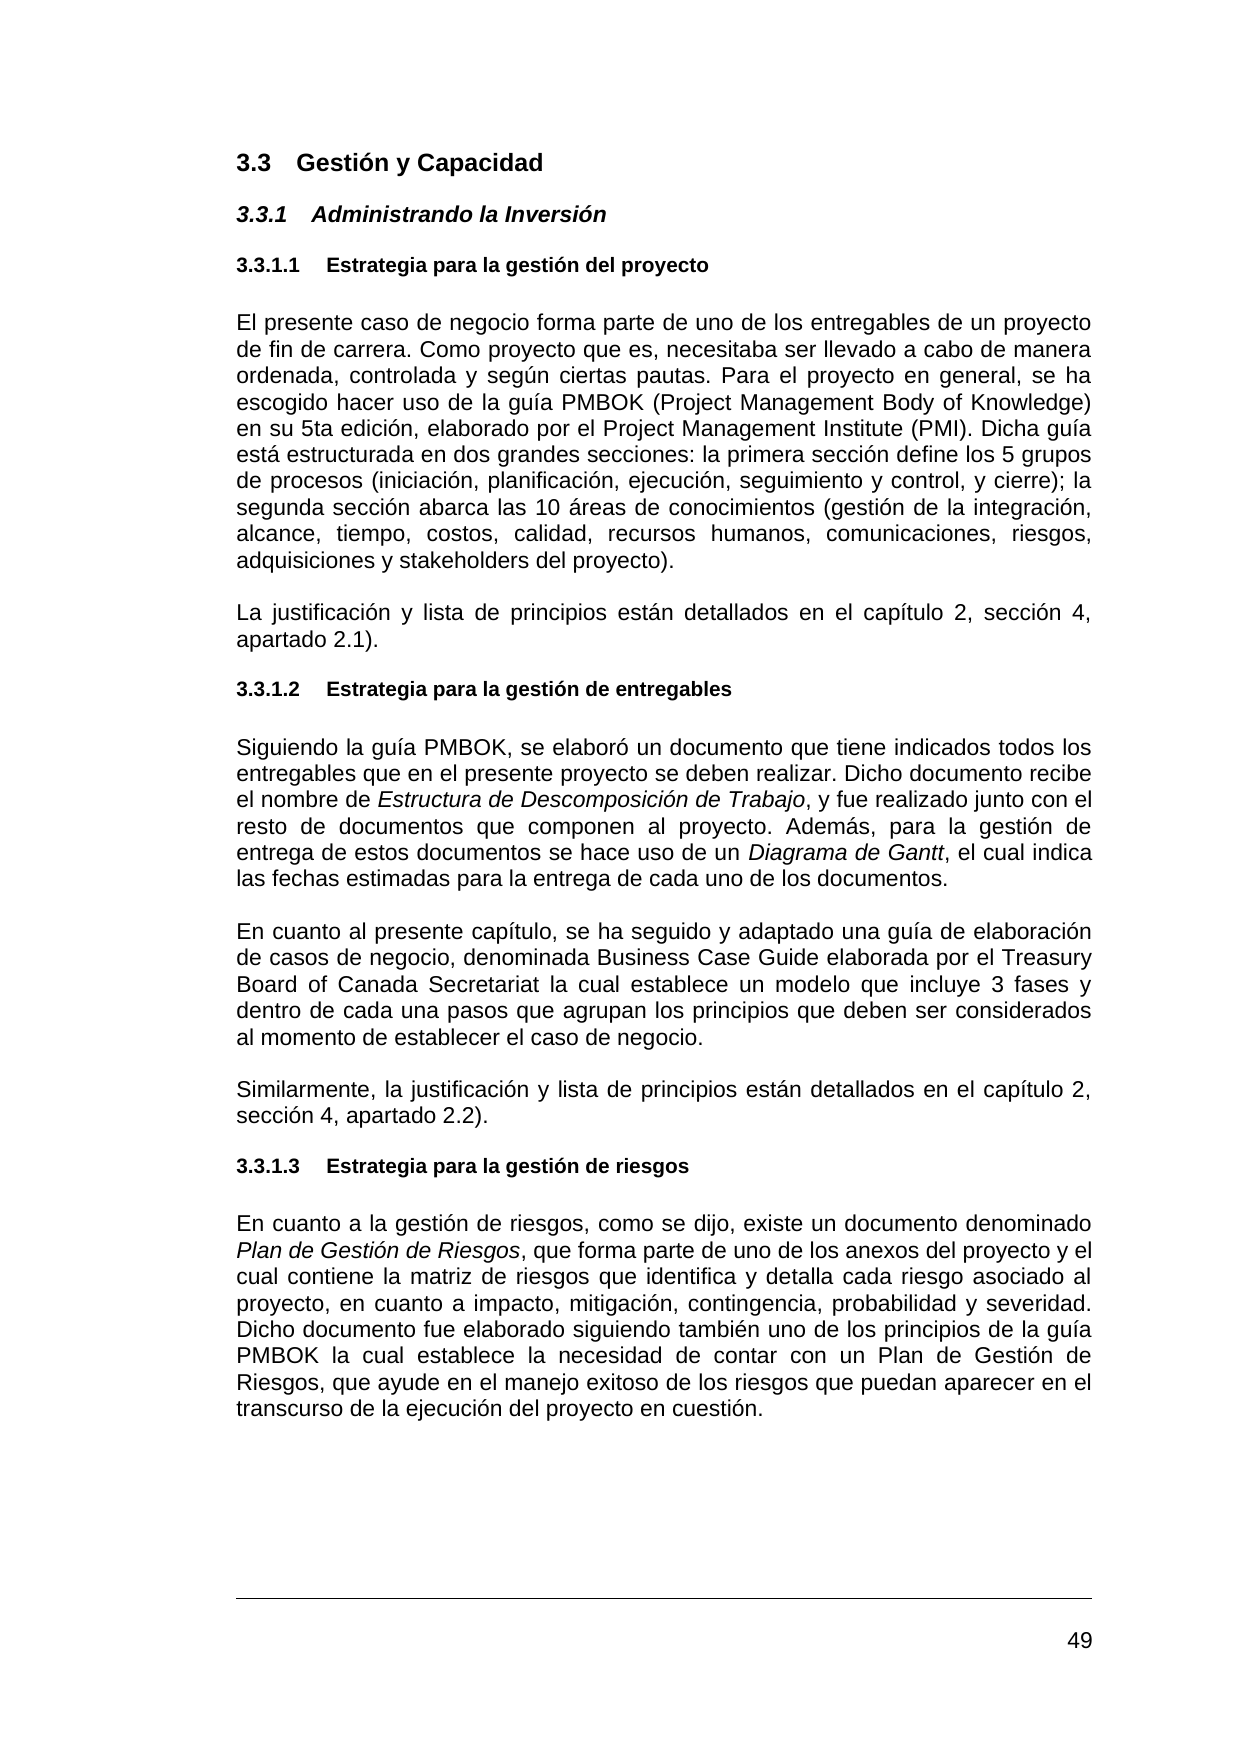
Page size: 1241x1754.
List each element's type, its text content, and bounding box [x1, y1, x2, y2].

subtitle Estrategia para la gestión de entregables [236, 677, 1092, 701]
subtitle Gestión y Capacidad [236, 148, 1092, 176]
text Siguiendo la guía PMBOK, se elaboró un documento que tiene indicados todos los entregables que en el presente proyecto se deben realizar. Dicho documento recibe el nombre de Estructura de Descomposición de Trabajo, y fue realizado junto con el resto de documentos que componen al proyecto. Además, para la gestión de entrega de estos documentos se hace uso de un Diagrama de Gantt, el cual indica las fechas estimadas para la entrega de cada uno de los documentos. [236, 733, 1092, 892]
text En cuanto a la gestión de riesgos, como se dijo, existe un documento denominado Plan de Gestión de Riesgos, que forma parte de uno de los anexos del proyecto y el cual contiene la matriz de riesgos que identifica y detalla cada riesgo asociado al proyecto, en cuanto a impacto, mitigación, contingencia, probabilidad y severidad. Dicho documento fue elaborado siguiendo también uno de los principios de la guía PMBOK la cual establece la necesidad de contar con un Plan de Gestión de Riesgos, que ayude en el manejo exitoso de los riesgos que puedan aparecer en el transcurso de la ejecución del proyecto en cuestión. [236, 1210, 1092, 1421]
text Similarmente, la justificación y lista de principios están detallados en el capítulo 2, sección 4, apartado 2.2). [236, 1076, 1092, 1129]
text La justificación y lista de principios están detallados en el capítulo 2, sección 4, apartado 2.1). [236, 599, 1092, 652]
subtitle Estrategia para la gestión de riesgos [236, 1154, 1092, 1178]
text En cuanto al presente capítulo, se ha seguido y adaptado una guía de elaboración de casos de negocio, denominada Business Case Guide elaborada por el Treasury Board of Canada Secretariat la cual establece un modelo que incluye 3 fases y dentro de cada una pasos que agrupan los principios que deben ser considerados al momento de establecer el caso de negocio. [236, 918, 1092, 1050]
subtitle Estrategia para la gestión del proyecto [236, 253, 1092, 277]
subtitle Administrando la Inversión [236, 201, 1092, 228]
text El presente caso de negocio forma parte de uno de los entregables de un proyecto de fin de carrera. Como proyecto que es, necesitaba ser llevado a cabo de manera ordenada, controlada y según ciertas pautas. Para el proyecto en general, se ha escogido hacer uso de la guía PMBOK (Project Management Body of Knowledge) en su 5ta edición, elaborado por el Project Management Institute (PMI). Dicha guía está estructurada en dos grandes secciones: la primera sección define los 5 grupos de procesos (iniciación, planificación, ejecución, seguimiento y control, y cierre); la segunda sección abarca las 10 áreas de conocimientos (gestión de la integración, alcance, tiempo, costos, calidad, recursos humanos, comunicaciones, riesgos, adquisiciones y stakeholders del proyecto). [236, 309, 1092, 573]
